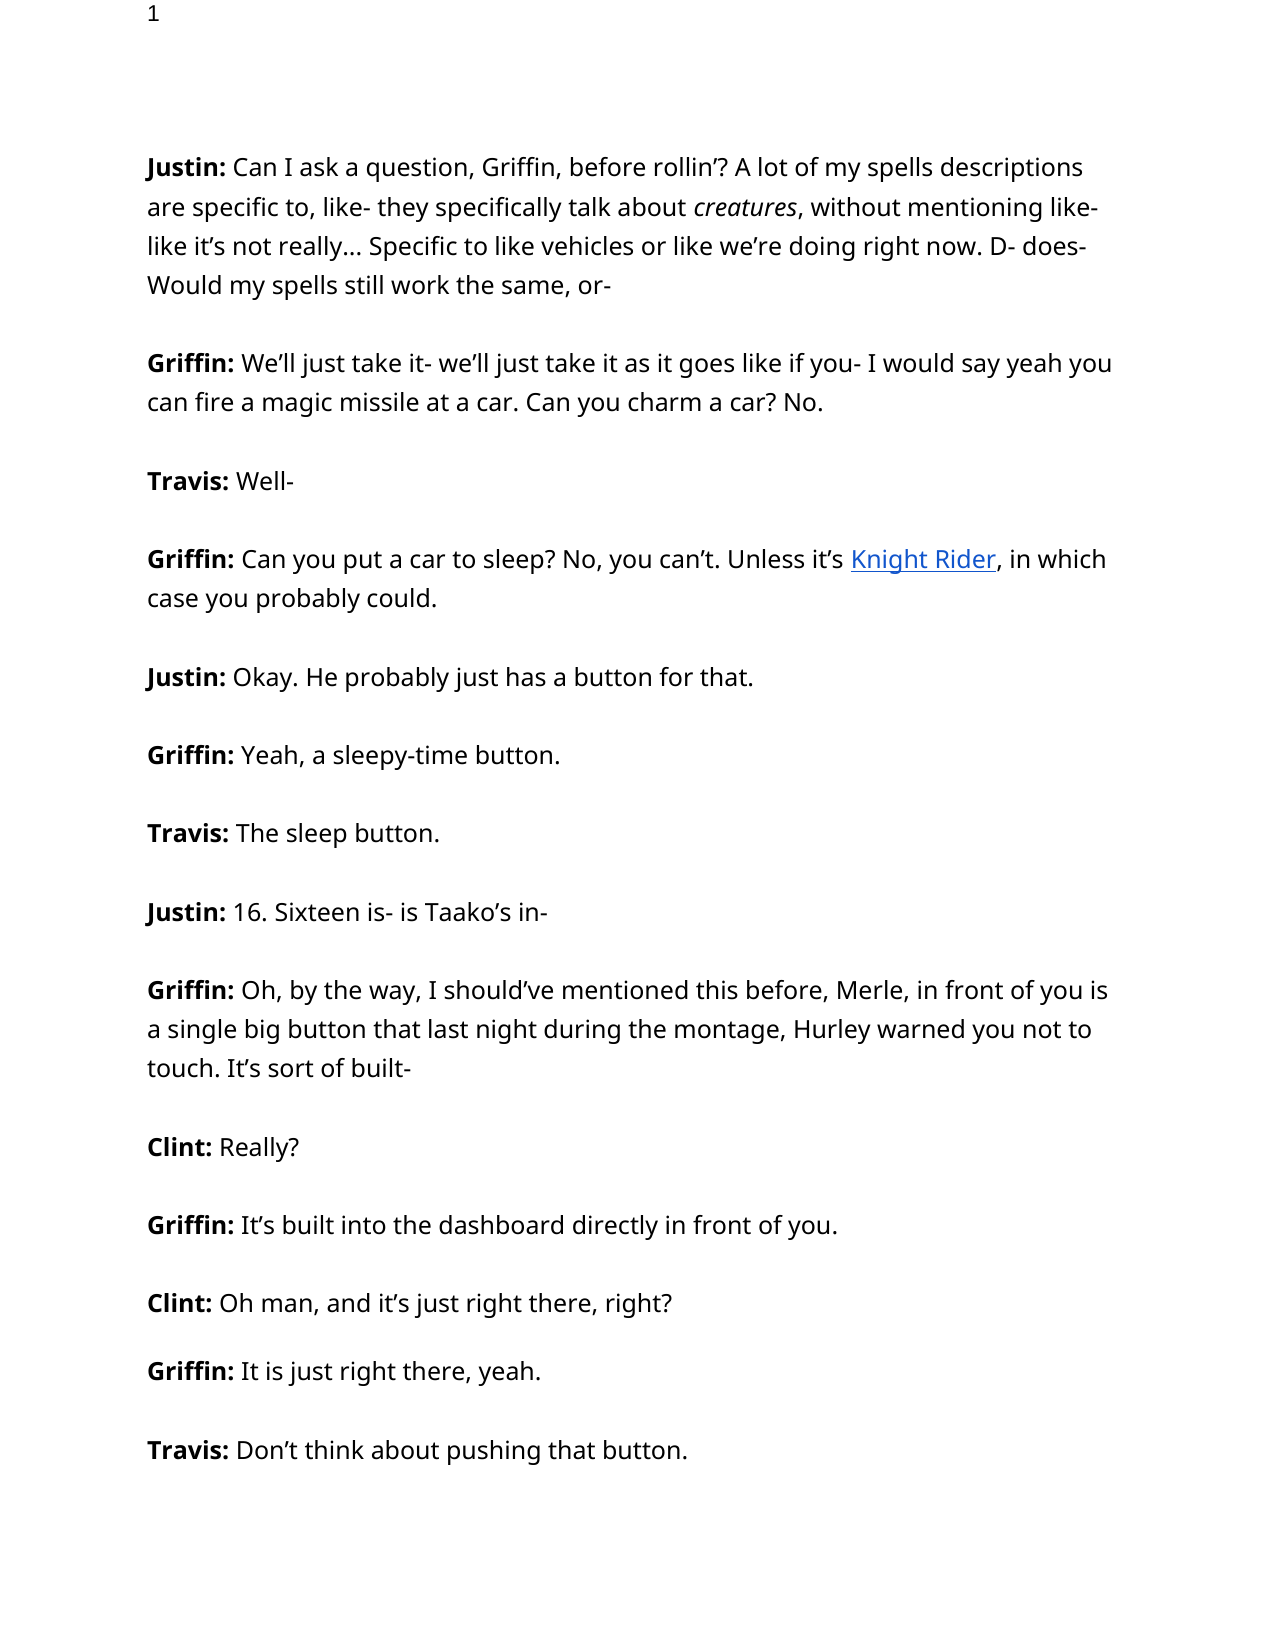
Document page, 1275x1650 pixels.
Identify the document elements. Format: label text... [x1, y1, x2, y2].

text Griffin: We’ll just take it- we’ll just take it as it goes like if you- I would say yeah you can fire a magic missile at a car. Can you charm a car? No. [147, 346, 1125, 419]
text Griffin: Can you put a car to sleep? No, you can’t. Unless it’s Knight Rider, in which case you probably could. [147, 542, 1125, 615]
text Griffin: Oh, by the way, I should’ve mentioned this before, Merle, in front of you is a single big button that last night during the montage, Hurley warned you not to touch. It’s sort of built- [147, 972, 1125, 1085]
text Clint: Oh man, and it’s just right there, right? [147, 1286, 1125, 1350]
text Travis: Well- [147, 463, 1125, 497]
text Clint: Really? [147, 1129, 1125, 1163]
text Justin: Can I ask a question, Griffin, before rollin’? A lot of my spells descriptions are specific to, like- they specifically talk about creatures, without mentioning like- like it’s not really... Specific to like vehicles or like we’re doing right now. D- does- Would my spells still work the same, or- [147, 150, 1125, 302]
text Travis: The sleep button. [147, 816, 1125, 850]
text Justin: 16. Sixteen is- is Taako’s in- [147, 894, 1125, 928]
text Travis: Don’t think about pushing that button. [147, 1432, 1125, 1497]
text Griffin: It is just right there, yeah. [147, 1354, 1125, 1388]
text Griffin: Yeah, a sleepy-time button. [147, 737, 1125, 772]
text Justin: Okay. He probably just has a button for that. [147, 659, 1125, 693]
text Griffin: It’s built into the dashboard directly in front of you. [147, 1207, 1125, 1242]
